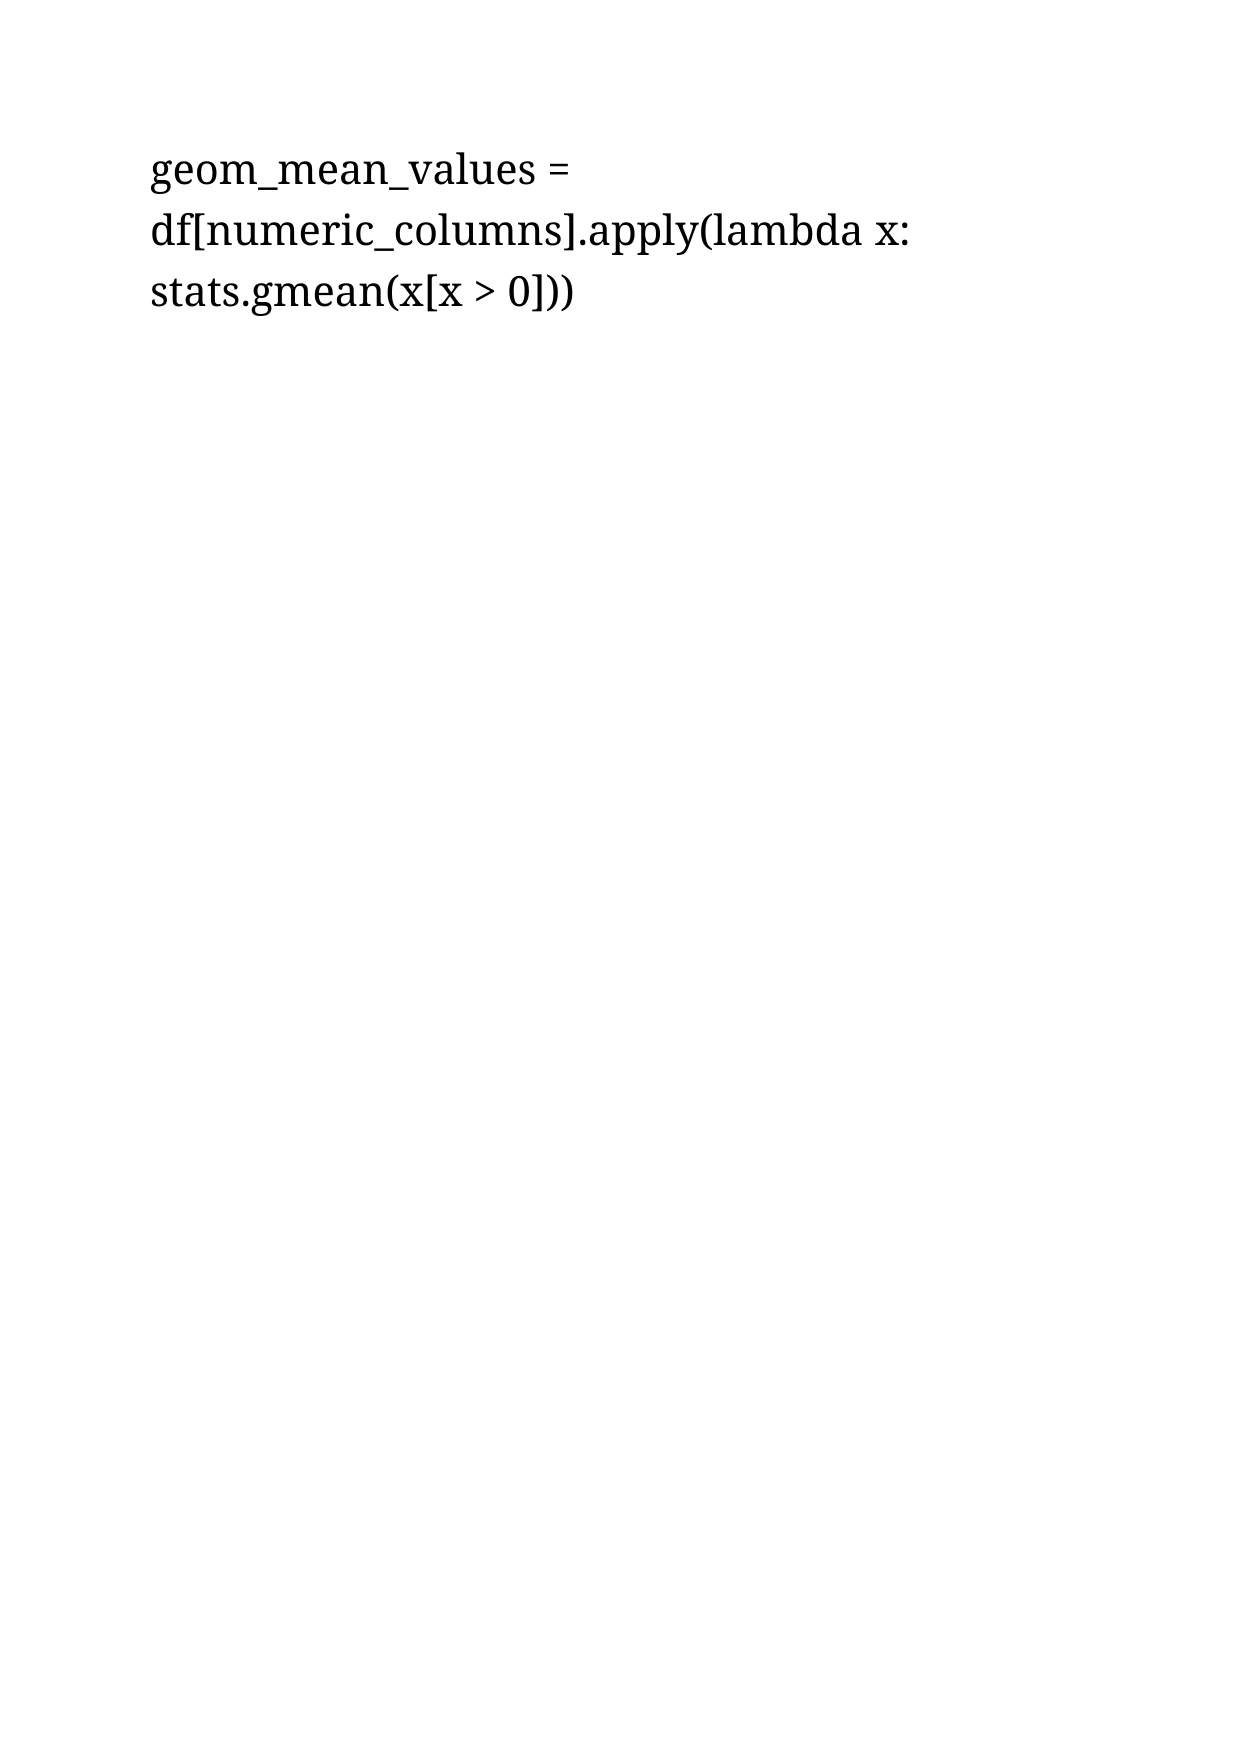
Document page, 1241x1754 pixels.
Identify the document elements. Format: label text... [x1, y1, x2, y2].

text geom_mean_values = df[numeric_columns].apply(lambda x: stats.gmean(x[x > 0])) [150, 139, 1101, 319]
